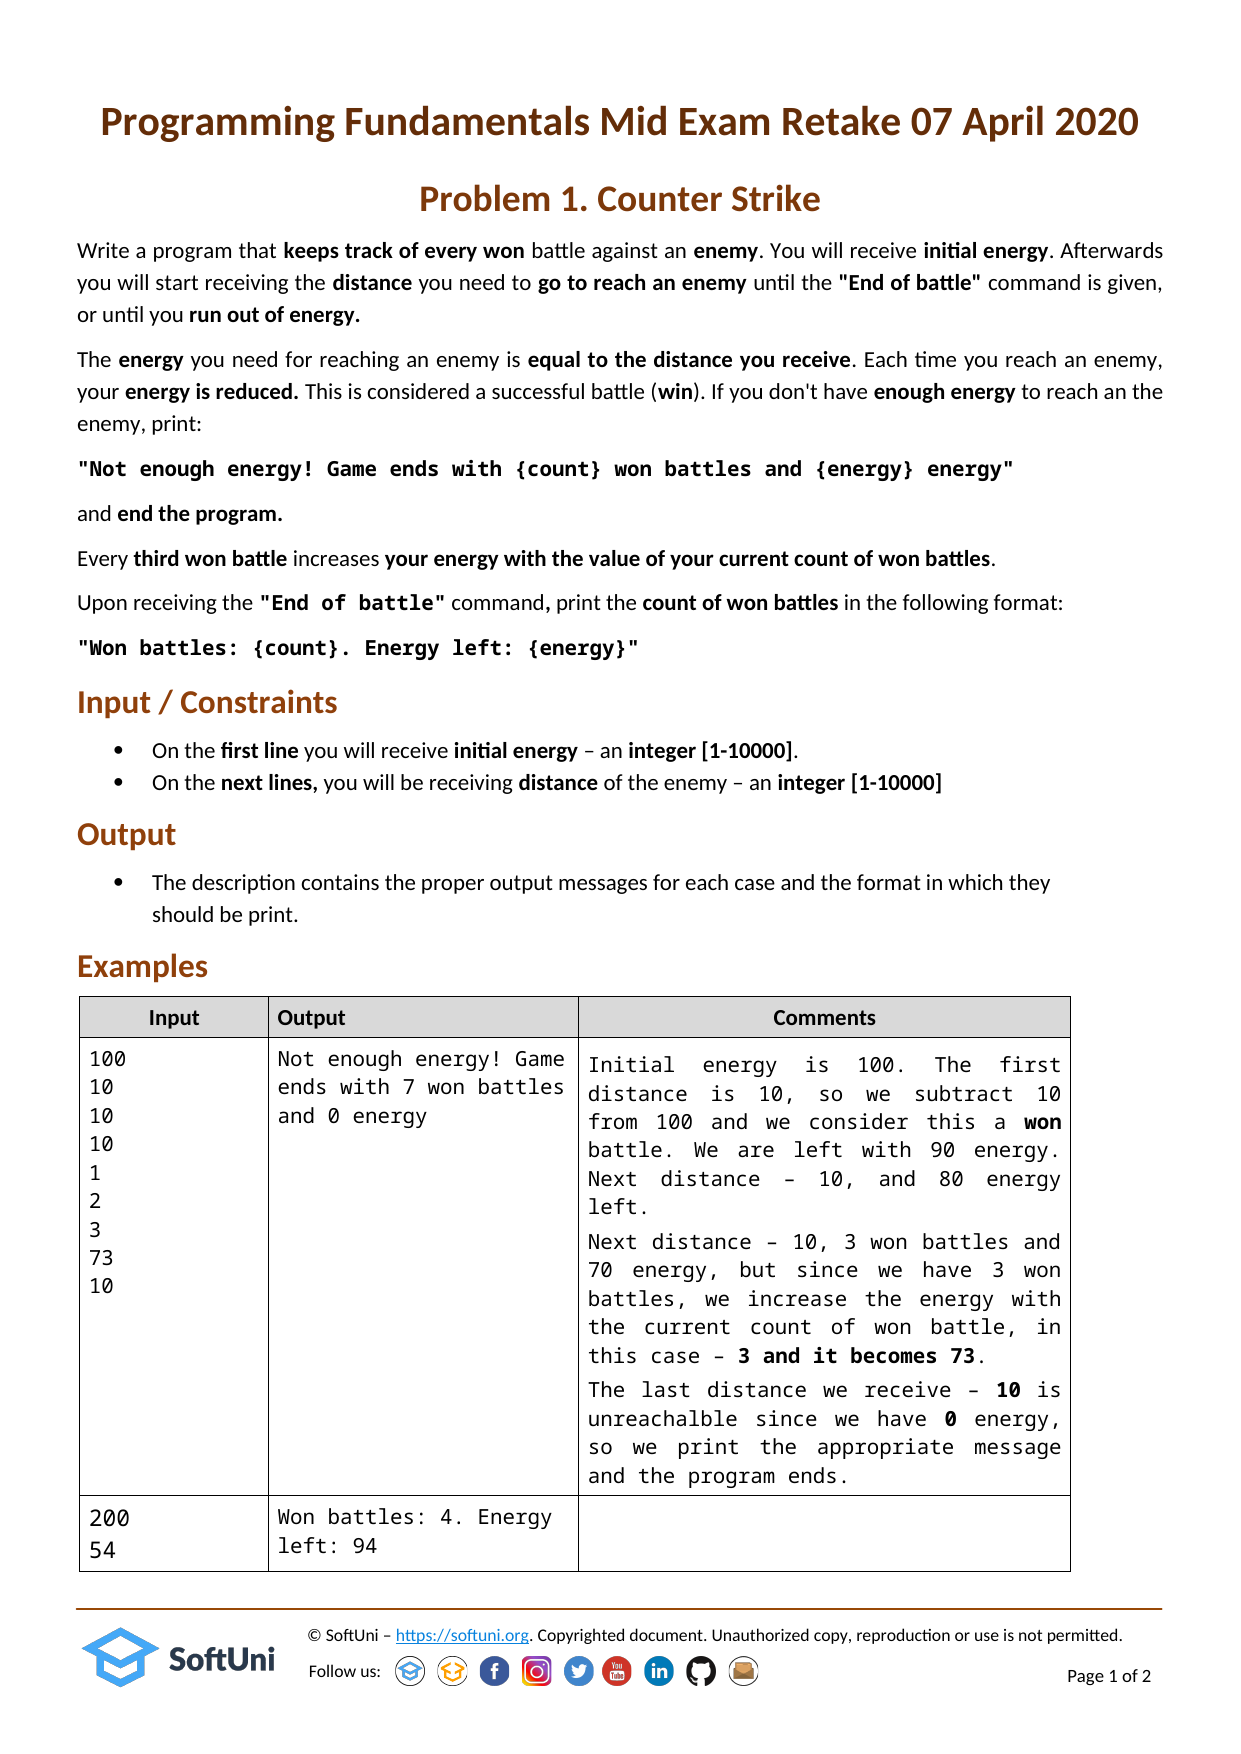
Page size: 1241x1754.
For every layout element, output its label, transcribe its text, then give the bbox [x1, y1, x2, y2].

subtitle Input / Constraints [77, 681, 1163, 722]
table_cell Not enough energy! Game ends with 7 won battles and 0 energy [269, 1038, 578, 1495]
text Write a program that keeps track of every won battle against an enemy. You will receive initial energy. Afterwards you will start receiving the distance you need to go to reach an enemy until the "End of battle" command is given, or until you run out of energy. [77, 236, 1163, 328]
text "Not enough energy! Game ends with {count} won battles and {energy} energy" [77, 454, 1163, 482]
subtitle Problem 1. Counter Strike [77, 175, 1163, 221]
picture [395, 1656, 425, 1686]
list The description contains the proper output messages for each case and the format in which they should be print. [114, 868, 1163, 928]
subtitle Output [77, 813, 1163, 854]
picture [644, 1677, 653, 1686]
picture [686, 1656, 716, 1686]
picture [658, 1668, 667, 1678]
table_header Input [80, 997, 268, 1037]
text Every third won battle increases your energy with the value of your current count of won battles. [77, 544, 1163, 572]
picture [665, 1656, 674, 1665]
subtitle Examples [77, 945, 1163, 986]
picture [728, 1656, 759, 1686]
picture [644, 1656, 653, 1665]
text Upon receiving the "End of battle" command, print the count of won battles in the following format: [77, 588, 1163, 617]
table_header Output [269, 997, 578, 1037]
table_cell Initial energy is 100. The first distance is 10, so we subtract 10 from 100 and we consider this a won battle. We are left with 90 energy. Next distance – 10, and 80 energy left. Next distance – 10, 3 won battles and 70 energy, but since we have 3 won battles, we increase the energy with the current count of won battle, in this case – 3 and it becomes 73. The last distance we receive – 10 is unreachalble since we have 0 energy, so we print the appropriate message and the program ends. [579, 1038, 1070, 1495]
list On the next lines, you will be receiving distance of the enemy – an integer [1-10000] [114, 768, 1163, 797]
subtitle "Won battles: {count}. Energy left: {energy}" [77, 633, 1163, 662]
table_cell 100 10 10 10 1 2 3 73 10 [80, 1038, 268, 1495]
list On the first line you will receive initial energy – an integer [1-10000]. [114, 736, 1163, 764]
table_cell [579, 1496, 1070, 1571]
picture [437, 1656, 468, 1686]
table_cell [269, 1496, 578, 1571]
text and end the program. [77, 499, 1163, 527]
picture [665, 1677, 674, 1686]
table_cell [80, 1496, 268, 1571]
table_header Comments [579, 997, 1070, 1037]
picture [479, 1656, 510, 1686]
text The energy you need for reaching an enemy is equal to the distance you receive. Each time you reach an enemy, your energy is reduced. This is considered a successful battle (win). If you don't have enough energy to reach an the enemy, print: [77, 345, 1163, 437]
picture [75, 1621, 281, 1693]
picture [602, 1656, 632, 1686]
picture [564, 1656, 594, 1686]
subtitle Programming Fundamentals Mid Exam Retake 07 April 2020 [77, 95, 1163, 146]
picture [522, 1656, 552, 1686]
